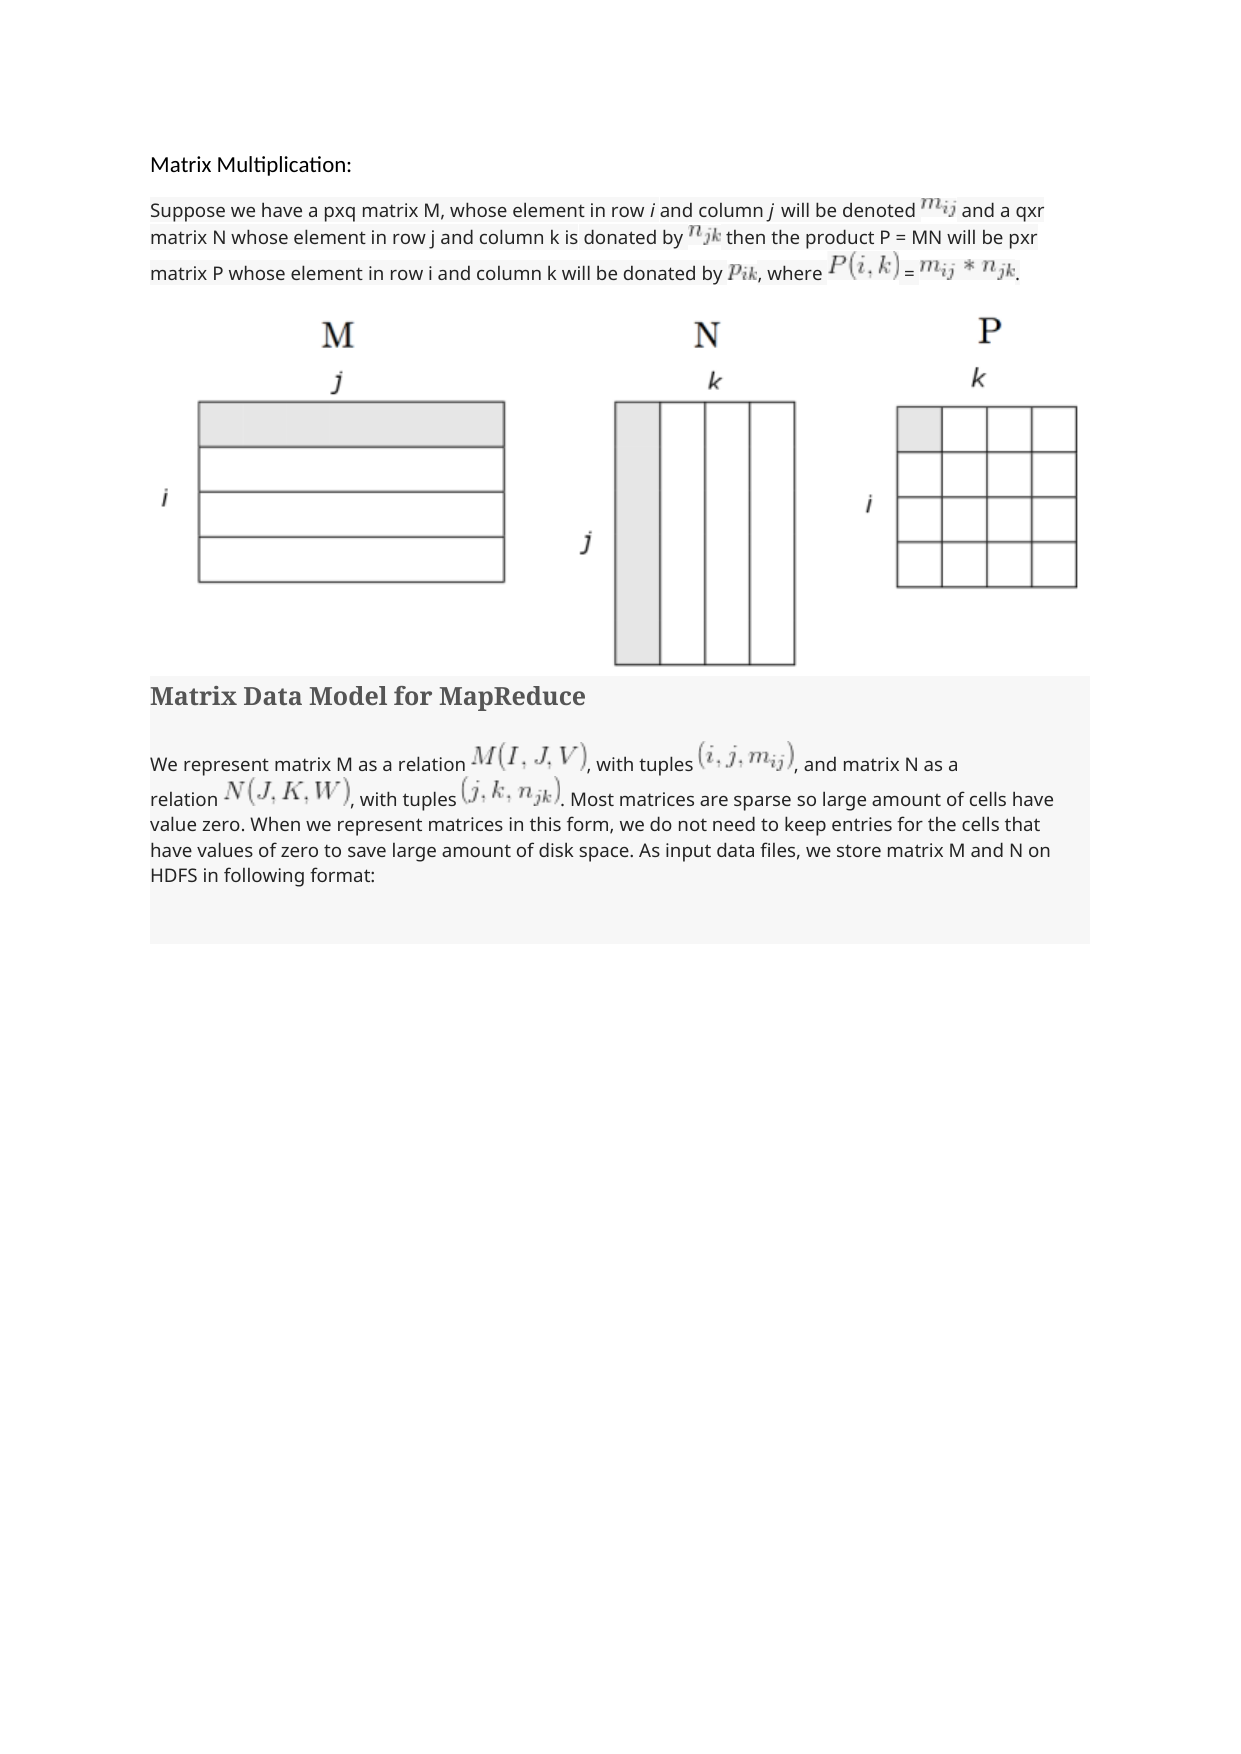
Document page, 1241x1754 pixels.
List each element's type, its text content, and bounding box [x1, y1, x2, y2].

picture [920, 198, 957, 217]
text We represent matrix M as a relation , with tuples , and matrix N as a relation , with tuples . Most matrices are sparse so large amount of cells have value zero. When we represent matrices in this form, we do not need to keep entries for the cells that have values of zero to save large amount of disk space. As input data files, we store matrix M and N on HDFS in following format: [150, 741, 1090, 888]
text Matrix Multiplication: [150, 150, 1090, 178]
text Suppose we have a pxq matrix M, whose element in row i and column j will be denoted and a qxr matrix N whose element in row j and column k is donated by then the product P = MN will be pxr matrix P whose element in row i and column k will be donated by , where = . [150, 197, 1090, 285]
picture [688, 225, 721, 245]
picture [150, 304, 1091, 676]
picture [919, 259, 1015, 280]
picture [698, 741, 794, 771]
picture [727, 264, 757, 280]
picture [461, 776, 560, 806]
picture [223, 777, 350, 806]
text Matrix Data Model for MapReduce [150, 676, 1090, 713]
picture [470, 742, 587, 771]
picture [827, 251, 899, 280]
